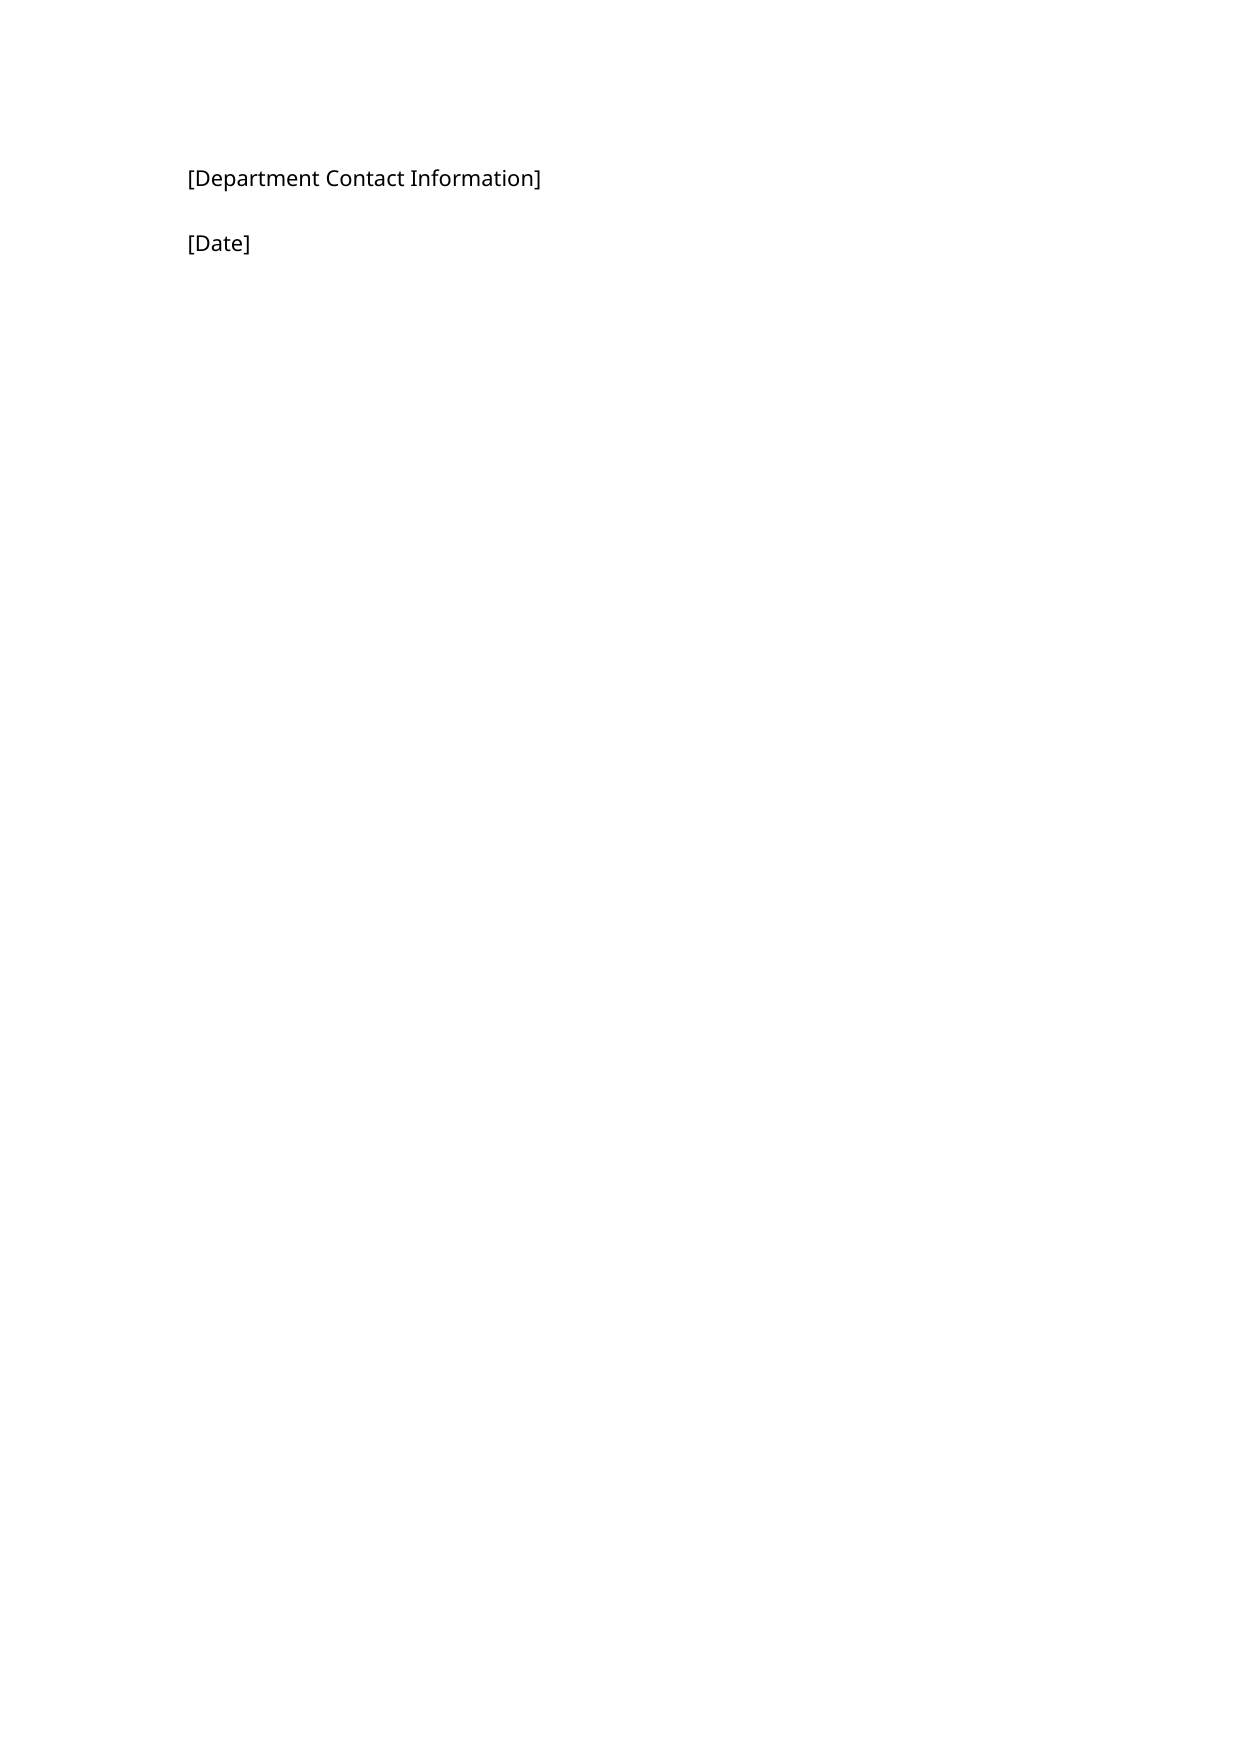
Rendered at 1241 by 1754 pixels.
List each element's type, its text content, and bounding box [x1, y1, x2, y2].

text [Date] [187, 227, 1053, 259]
text [Department Contact Information] [187, 162, 1053, 194]
